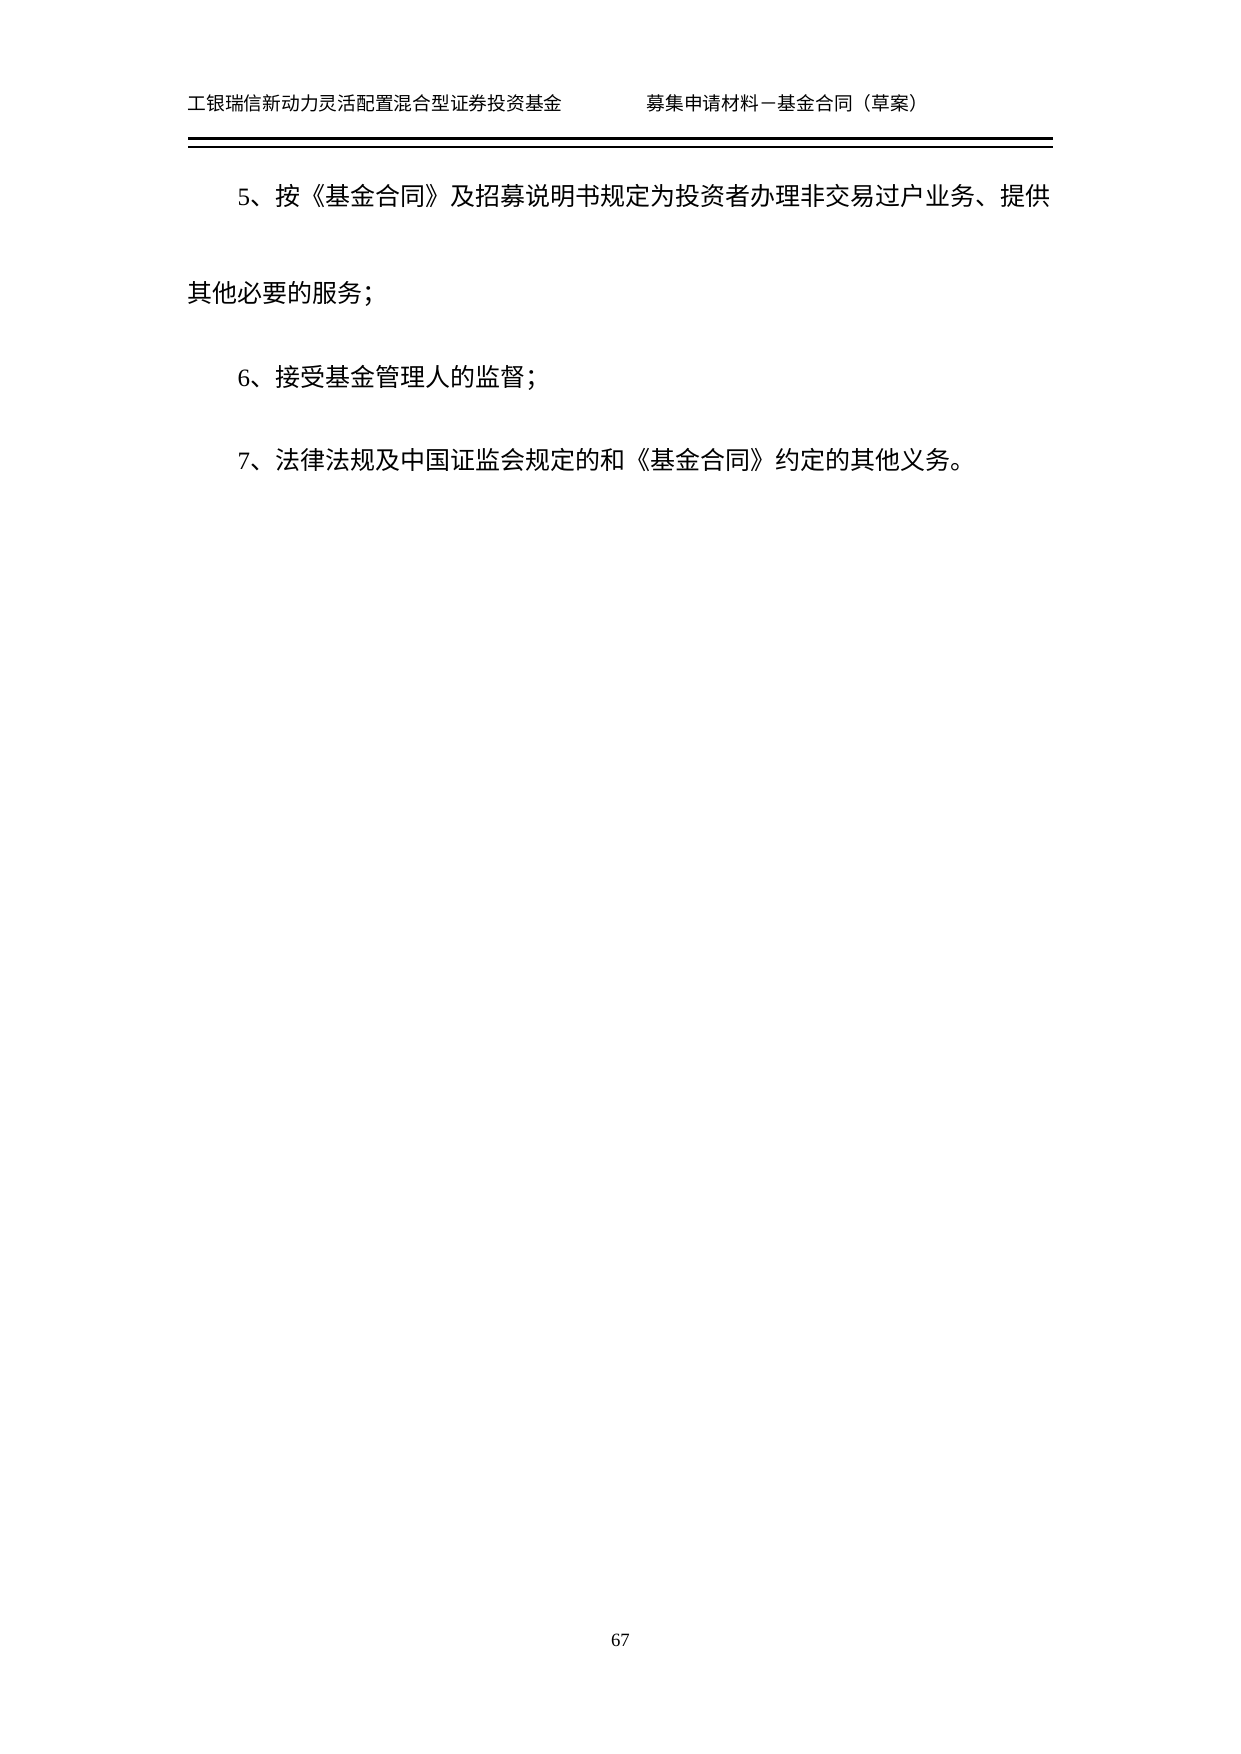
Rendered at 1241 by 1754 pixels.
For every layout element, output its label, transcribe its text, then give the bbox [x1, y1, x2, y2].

text 7、法律法规及中国证监会规定的和《基金合同》约定的其他义务。 [187, 426, 1053, 491]
text 5、按《基金合同》及招募说明书规定为投资者办理非交易过户业务、提供其他必要的服务； [187, 162, 1053, 324]
text 6、接受基金管理人的监督； [187, 343, 1053, 408]
